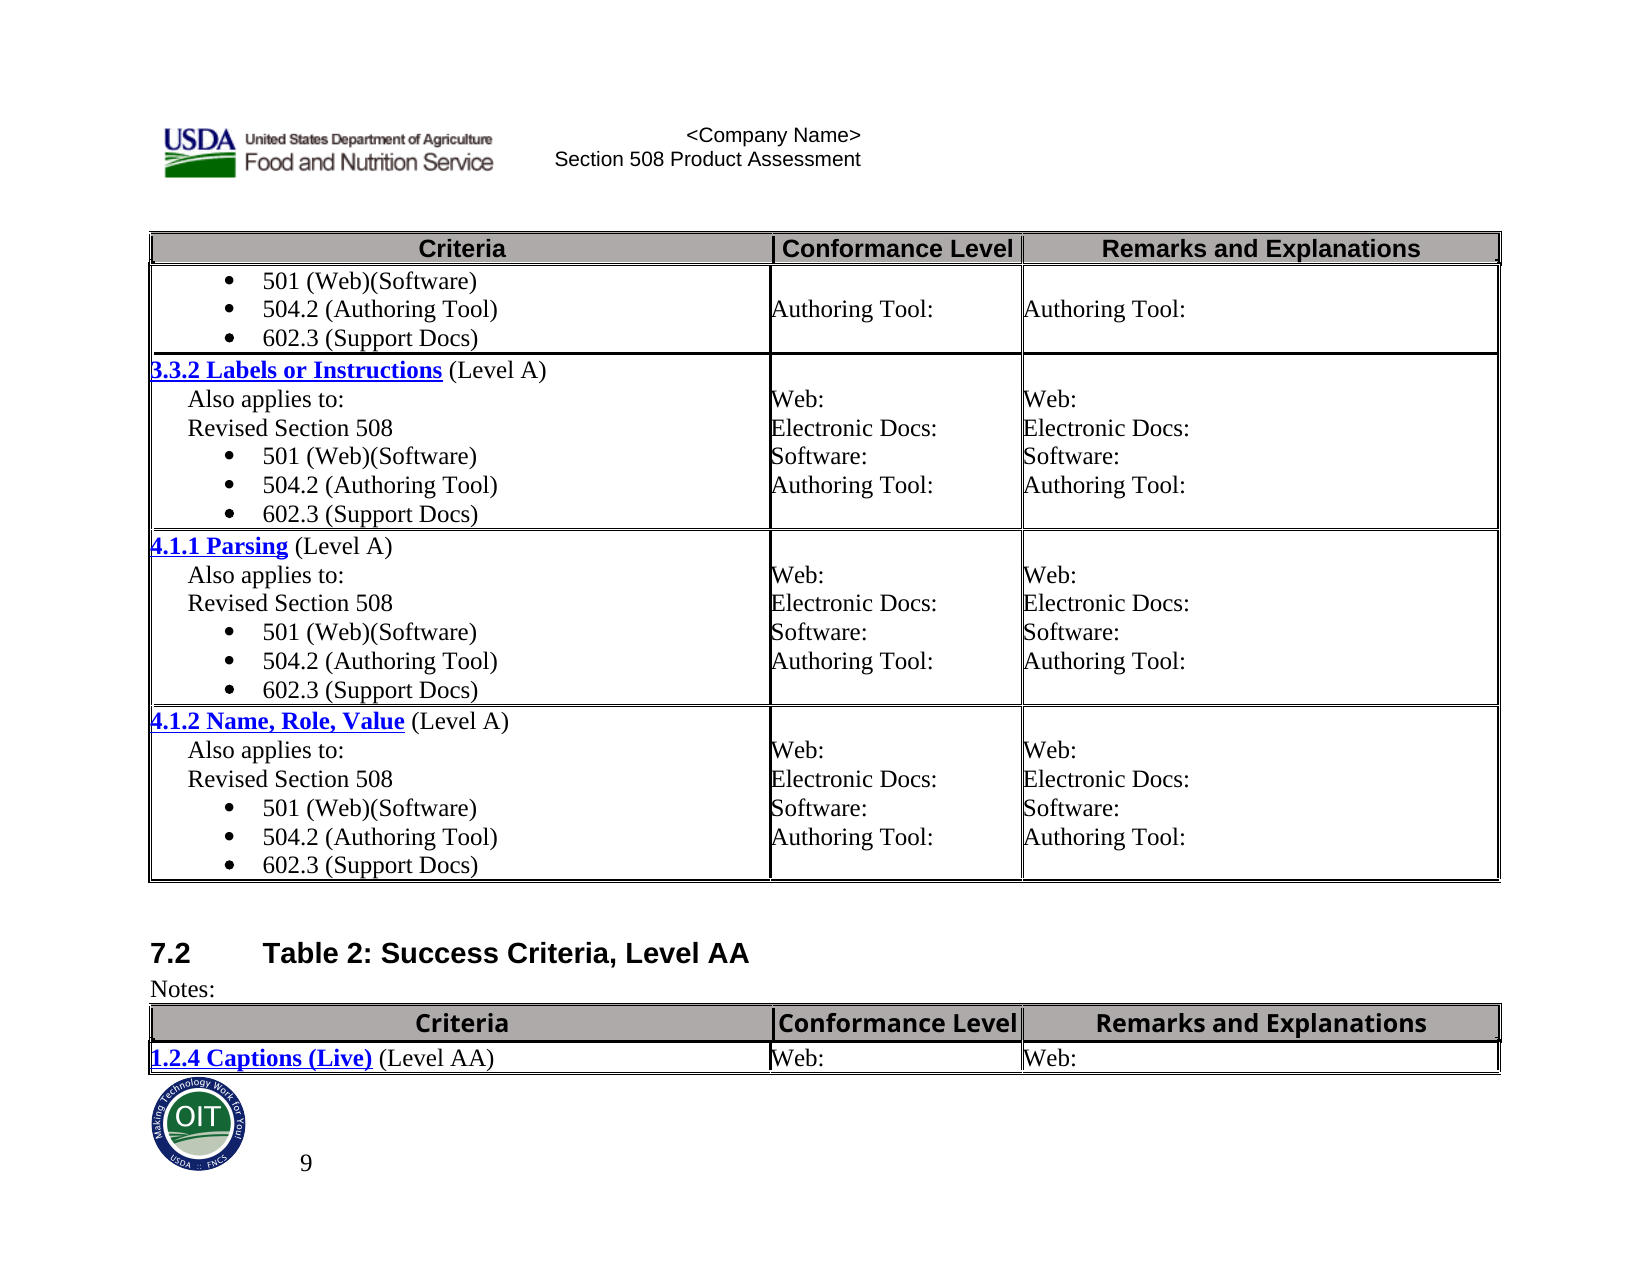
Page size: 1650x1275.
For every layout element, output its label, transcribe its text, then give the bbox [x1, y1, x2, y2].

table_cell 3.3.1 Error Identification (Level A) Also applies to: Revised Section 508 501 (Web)(Software) 504.2 (Authoring Tool) 602.3 (Support Docs) [152, 266, 769, 352]
table_cell Web: Electronic Docs: Software: Authoring Tool: [1024, 531, 1497, 703]
table_cell 4.1.2 Name, Role, Value (Level A) Also applies to: Revised Section 508 501 (Web)(Software) 504.2 (Authoring Tool) 602.3 (Support Docs) [152, 704, 770, 879]
table_header Conformance Level [773, 234, 1023, 262]
table_cell Web: Electronic Docs: Software: Authoring Tool: [772, 531, 1021, 703]
table_cell Web: Electronic Docs: Software: Authoring Tool: [770, 707, 1023, 879]
table_cell Web: Electronic Docs: Software: Authoring Tool: [1024, 266, 1497, 352]
subtitle Table 2: Success Criteria, Level AA [150, 936, 1500, 970]
table_cell Web: Electronic Docs: Software: Authoring Tool: [1023, 707, 1499, 879]
table_cell 1.2.4 Captions (Live) (Level AA) Also applies to: Revised Section 508 501 (Web)(Software) 504.2 (Authoring Tool) 602.3 (Support Docs) [152, 1043, 770, 1072]
table_cell 4.1.1 Parsing (Level A) Also applies to: Revised Section 508 501 (Web)(Software) 504.2 (Authoring Tool) 602.3 (Support Docs) [150, 528, 770, 703]
table_cell Web: Electronic Docs: Software: Authoring Tool: [770, 1043, 1023, 1072]
table_cell 3.3.2 Labels or Instructions (Level A) Also applies to: Revised Section 508 501 (Web)(Software) 504.2 (Authoring Tool) 602.3 (Support Docs) [152, 352, 769, 528]
table_header Criteria [151, 232, 773, 262]
table_header Criteria [151, 1004, 773, 1040]
table_header Remarks and Explanations [1023, 234, 1498, 262]
table_cell Web: Electronic Docs: Software: Authoring Tool: [1024, 355, 1497, 528]
table_header Remarks and Explanations [1023, 1006, 1498, 1040]
table_cell Web: Electronic Docs: Software: Authoring Tool: [1023, 1043, 1499, 1072]
table_cell Web: Electronic Docs: Software: Authoring Tool: [772, 355, 1021, 528]
table_header Conformance Level [773, 1006, 1023, 1040]
table_cell Web: Electronic Docs: Software: Authoring Tool: [772, 266, 1021, 352]
picture [150, 1075, 247, 1172]
picture [150, 115, 505, 186]
text Notes: [150, 974, 1500, 1003]
